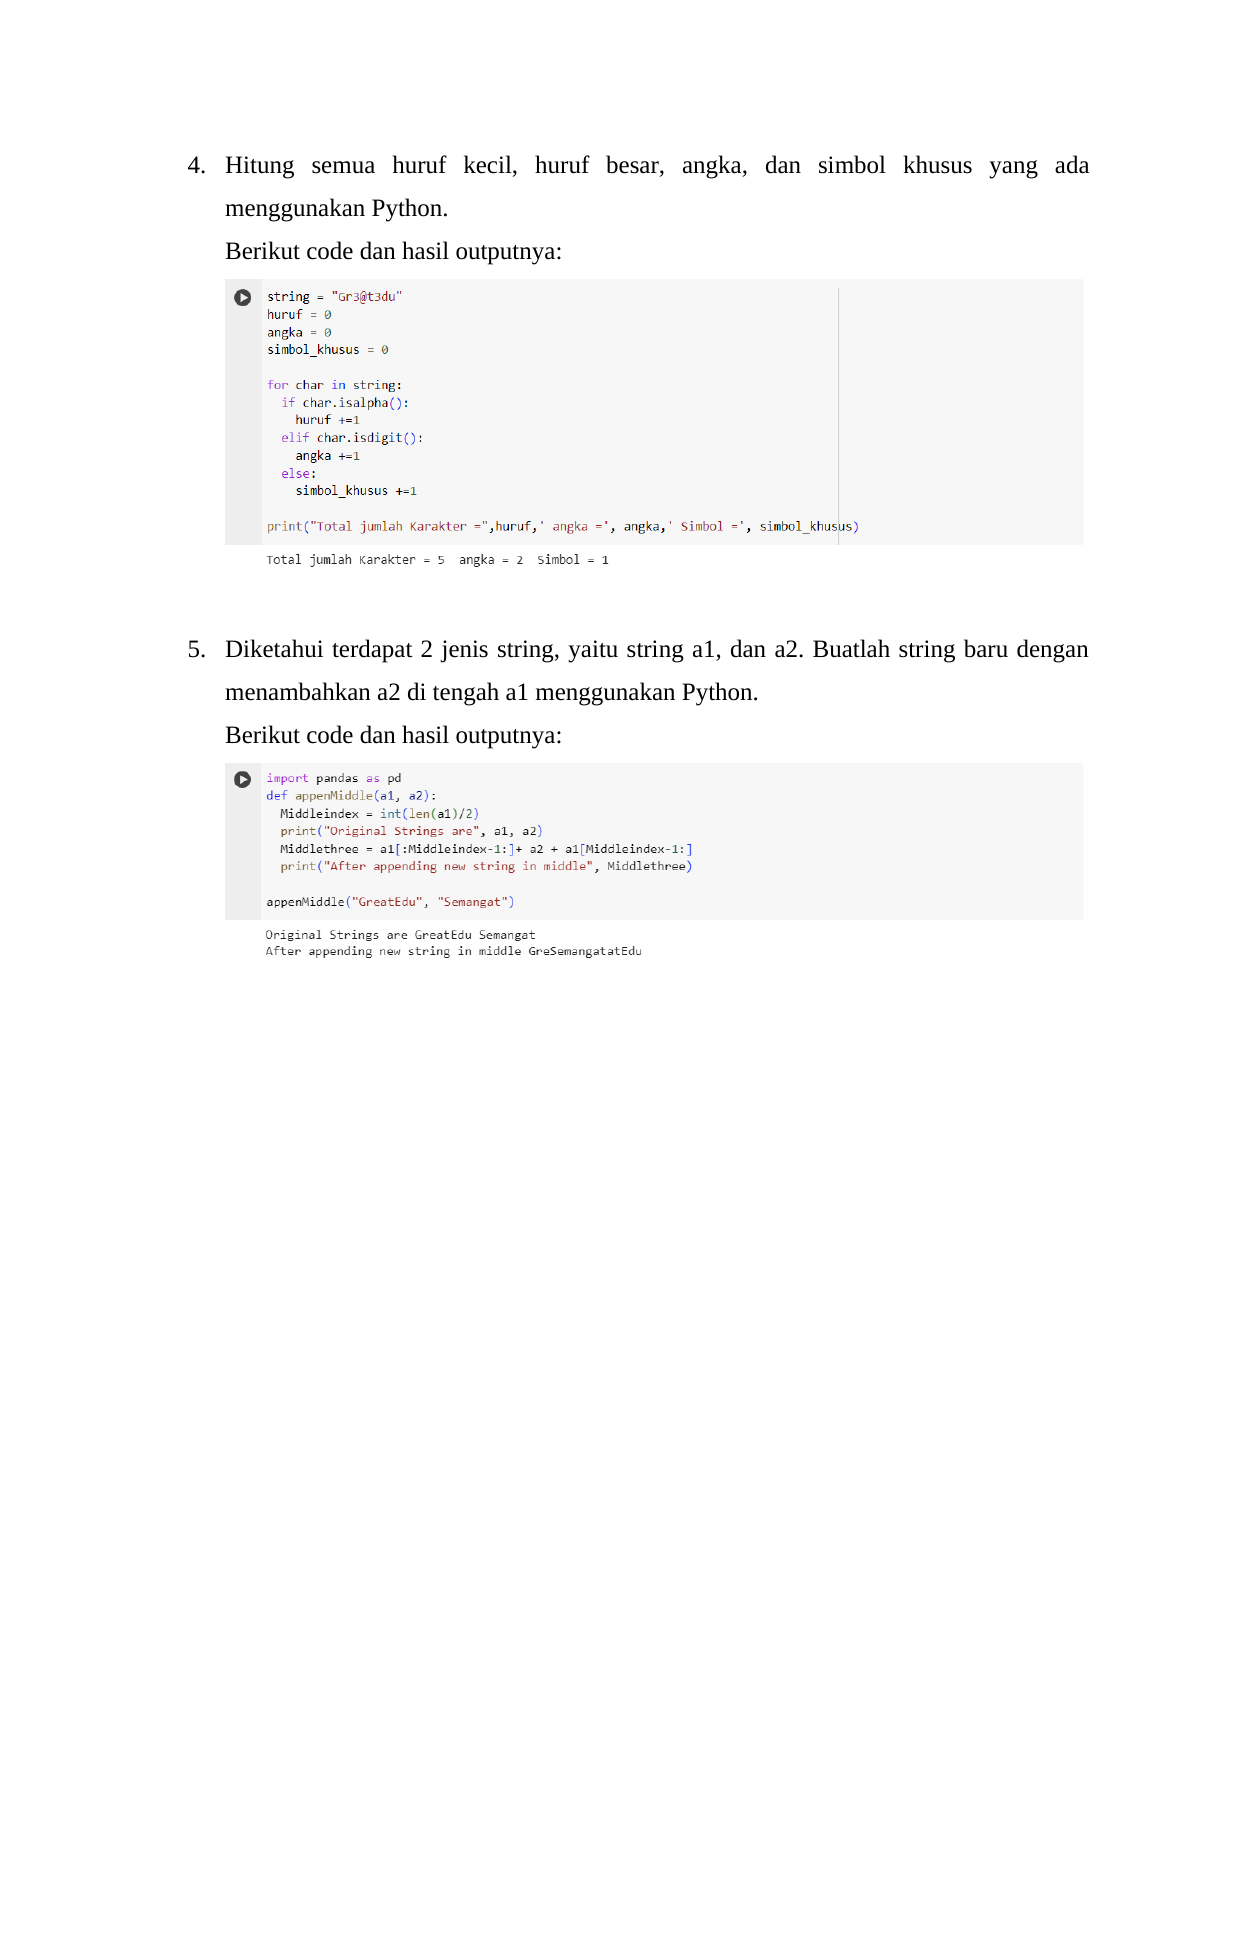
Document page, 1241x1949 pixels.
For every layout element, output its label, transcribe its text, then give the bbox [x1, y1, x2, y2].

list Berikut code dan hasil outputnya: [225, 720, 1090, 749]
list Hitung semua huruf kecil, huruf besar, angka, dan simbol khusus yang ada menggunakan Python. [187, 150, 1090, 222]
picture [225, 763, 1084, 968]
picture [225, 279, 1084, 577]
list Diketahui terdapat 2 jenis string, yaitu string a1, dan a2. Buatlah string baru dengan menambahkan a2 di tengah a1 menggunakan Python. [187, 634, 1090, 706]
list Berikut code dan hasil outputnya: [225, 236, 1090, 265]
